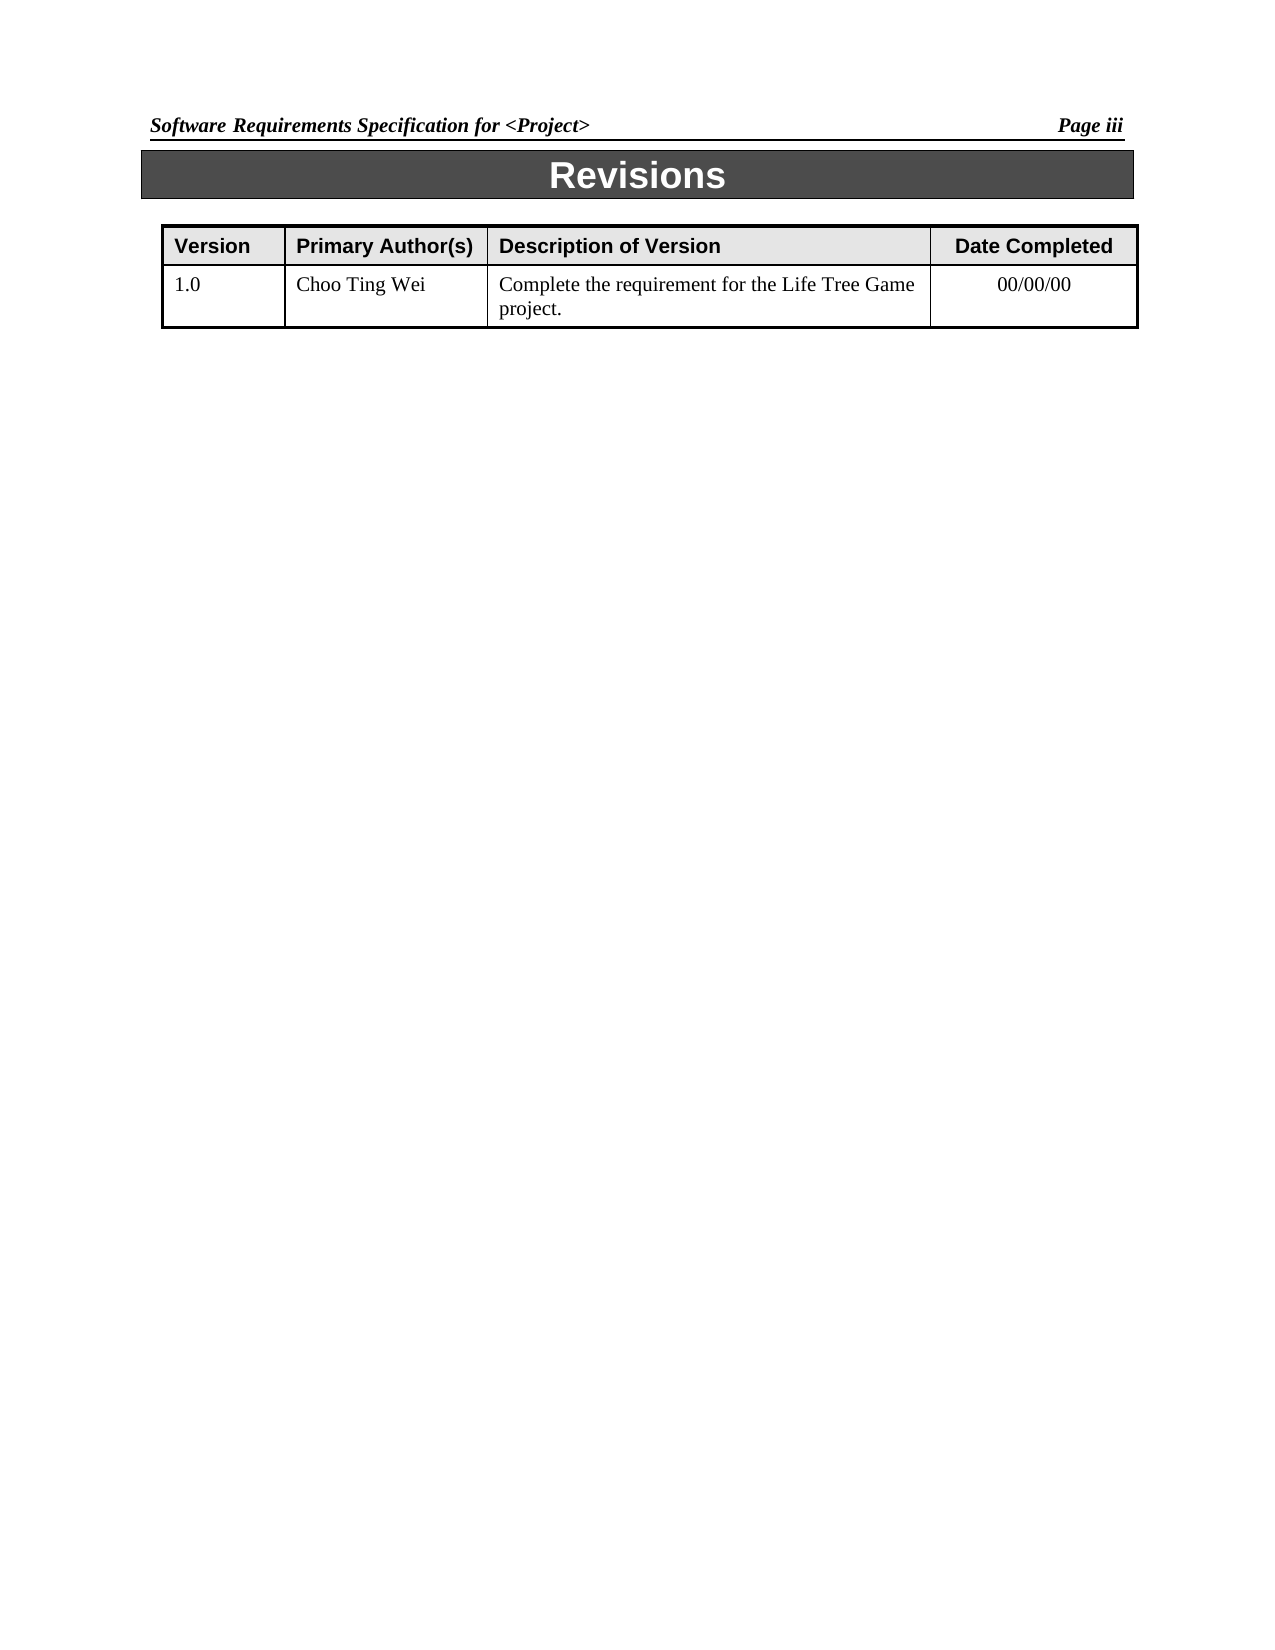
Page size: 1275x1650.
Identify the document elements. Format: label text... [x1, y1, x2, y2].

table_header Version [164, 228, 284, 264]
table_cell 1.0 [164, 266, 284, 326]
table_header Description of Version [488, 228, 930, 264]
table_cell Complete the requirement for the Life Tree Game project. [488, 266, 930, 326]
table_header Date Completed [931, 228, 1136, 264]
table_cell 00/00/00 [931, 266, 1136, 326]
text Revisions [142, 151, 1133, 198]
table_header Primary Author(s) [286, 228, 487, 264]
table_cell Choo Ting Wei [286, 266, 487, 326]
